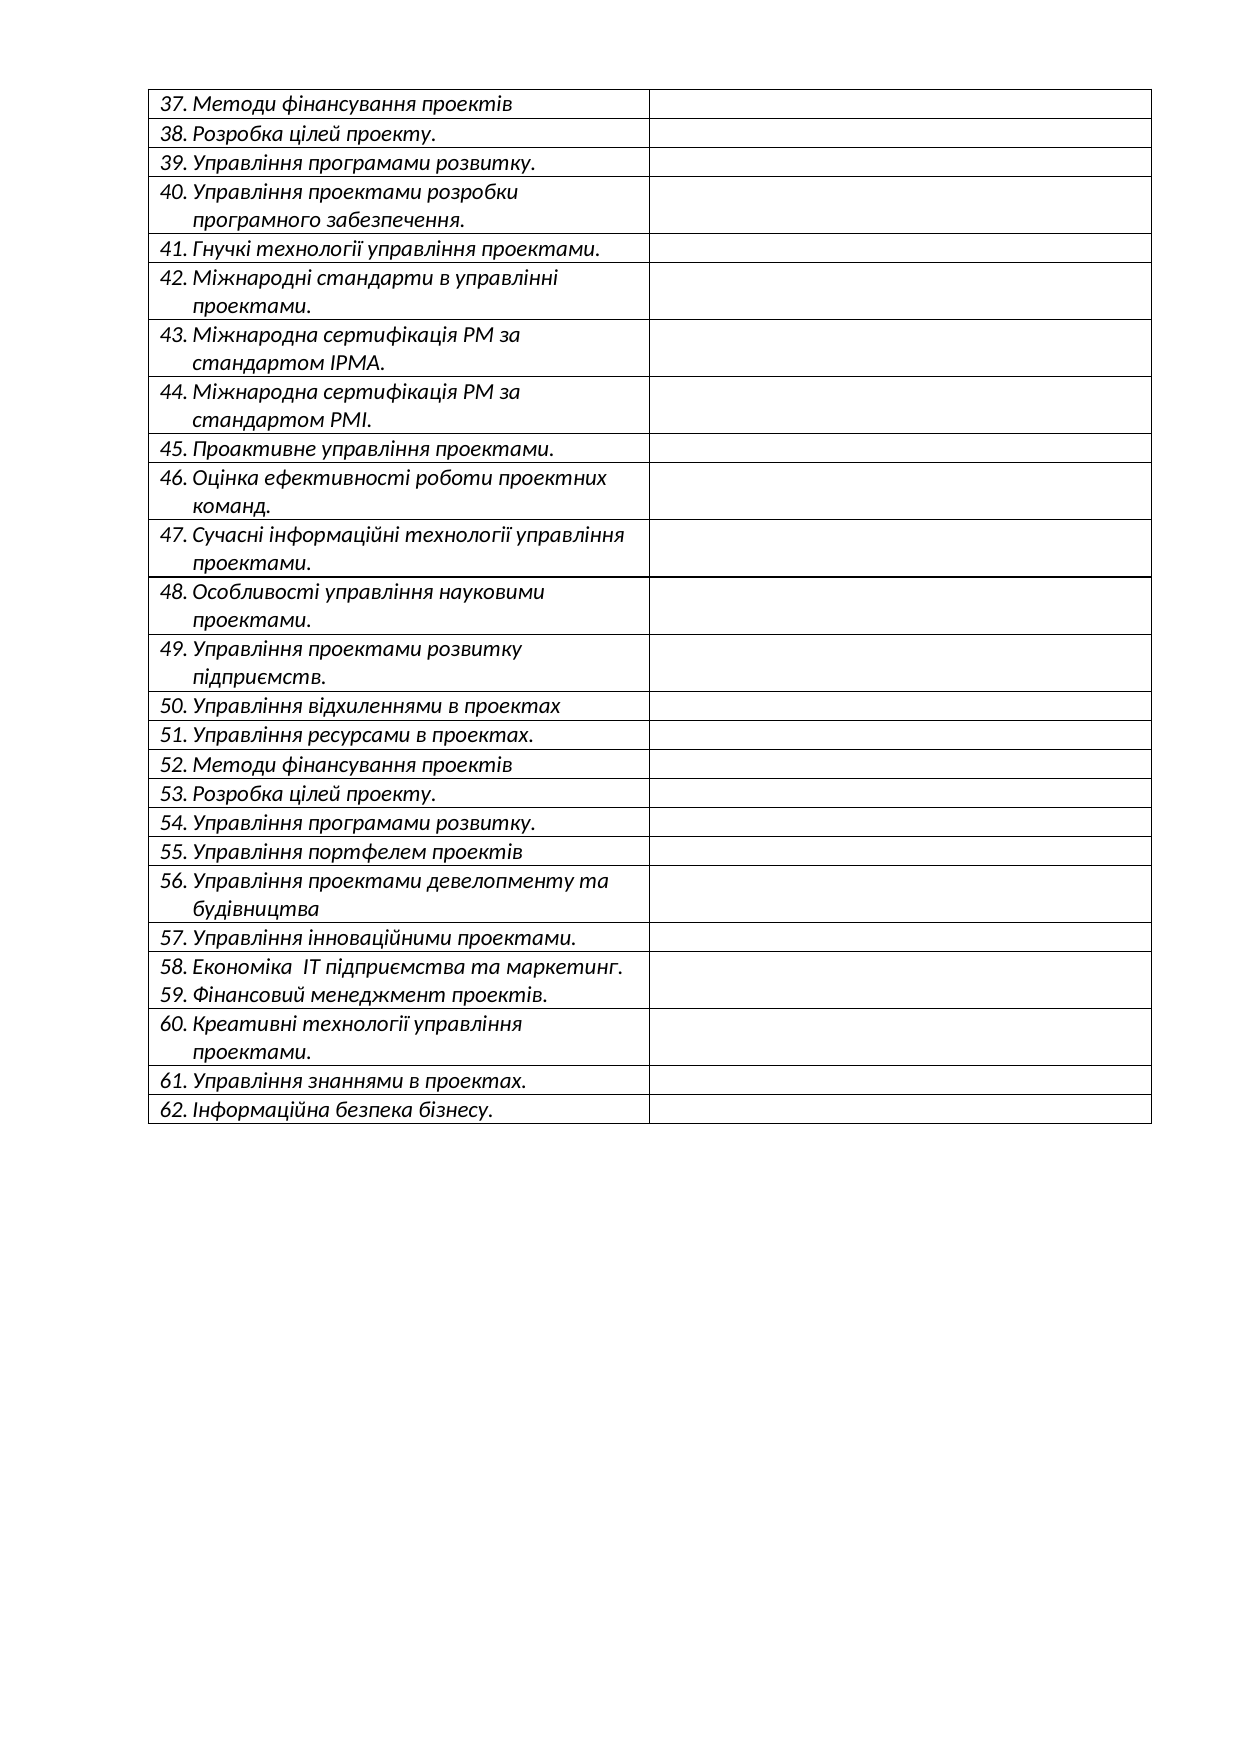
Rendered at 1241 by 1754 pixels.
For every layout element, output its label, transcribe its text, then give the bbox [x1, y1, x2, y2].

table_cell Інформаційна безпека бізнесу. [149, 1095, 649, 1123]
table_cell [650, 923, 1151, 951]
table_cell [650, 578, 1151, 633]
table_cell Особливості управління науковими проектами. [149, 578, 649, 633]
table_cell Управління проектами розвитку підприємств. [149, 635, 649, 691]
table_cell [650, 377, 1151, 433]
table_cell [650, 1095, 1151, 1123]
table_cell Розробка цілей проекту. [149, 779, 649, 807]
table_cell [650, 635, 1151, 691]
table_cell [650, 750, 1151, 778]
table_cell Методи фінансування проектів [149, 750, 649, 778]
table_cell [650, 463, 1151, 519]
table_cell [650, 1009, 1151, 1065]
table_cell Управління знаннями в проектах. [149, 1066, 649, 1094]
table_cell [650, 692, 1151, 719]
table_cell [650, 866, 1151, 922]
table_cell [650, 234, 1151, 262]
table_cell Розробка цілей проекту. [149, 119, 649, 147]
table_cell Управління проектами розробки програмного забезпечення. [149, 177, 649, 233]
table_cell Оцінка ефективності роботи проектних команд. [149, 463, 649, 519]
table_cell Управління проектами девелопменту та будівництва [149, 866, 649, 922]
table_cell [650, 952, 1151, 1008]
table_cell [650, 177, 1151, 233]
table_cell [650, 90, 1151, 118]
table_cell [650, 520, 1151, 576]
table_cell Методи фінансування проектів [149, 90, 649, 118]
table_cell [650, 320, 1151, 376]
table_cell Гнучкі технології управління проектами. [149, 234, 649, 262]
table_cell Управління інноваційними проектами. [149, 923, 649, 951]
table_cell Міжнародна сертифікація РМ за стандартом PMI. [149, 377, 649, 433]
table_cell [650, 837, 1151, 865]
table_cell [650, 263, 1151, 319]
table_cell [650, 148, 1151, 176]
table_cell Економіка ІТ підприємства та маркетинг. Фінансовий менеджмент проектів. [149, 952, 649, 1008]
table_cell Сучасні інформаційні технології управління проектами. [149, 520, 649, 576]
table_cell Управління відхиленнями в проектах [149, 692, 649, 719]
table_cell Проактивне управління проектами. [149, 434, 649, 462]
table_cell [650, 721, 1151, 749]
table_cell [650, 808, 1151, 836]
table_cell [650, 1066, 1151, 1094]
table_cell Управління портфелем проектів [149, 837, 649, 865]
table_cell [650, 119, 1151, 147]
table_cell Креативні технології управління проектами. [149, 1009, 649, 1065]
table_cell [650, 434, 1151, 462]
table_cell Управління ресурсами в проектах. [149, 721, 649, 749]
table_cell Управління програмами розвитку. [149, 148, 649, 176]
table_cell Міжнародна сертифікація РМ за стандартом IPMA. [149, 320, 649, 376]
table_cell [650, 779, 1151, 807]
table_cell Управління програмами розвитку. [149, 808, 649, 836]
table_cell Міжнародні стандарти в управлінні проектами. [149, 263, 649, 319]
